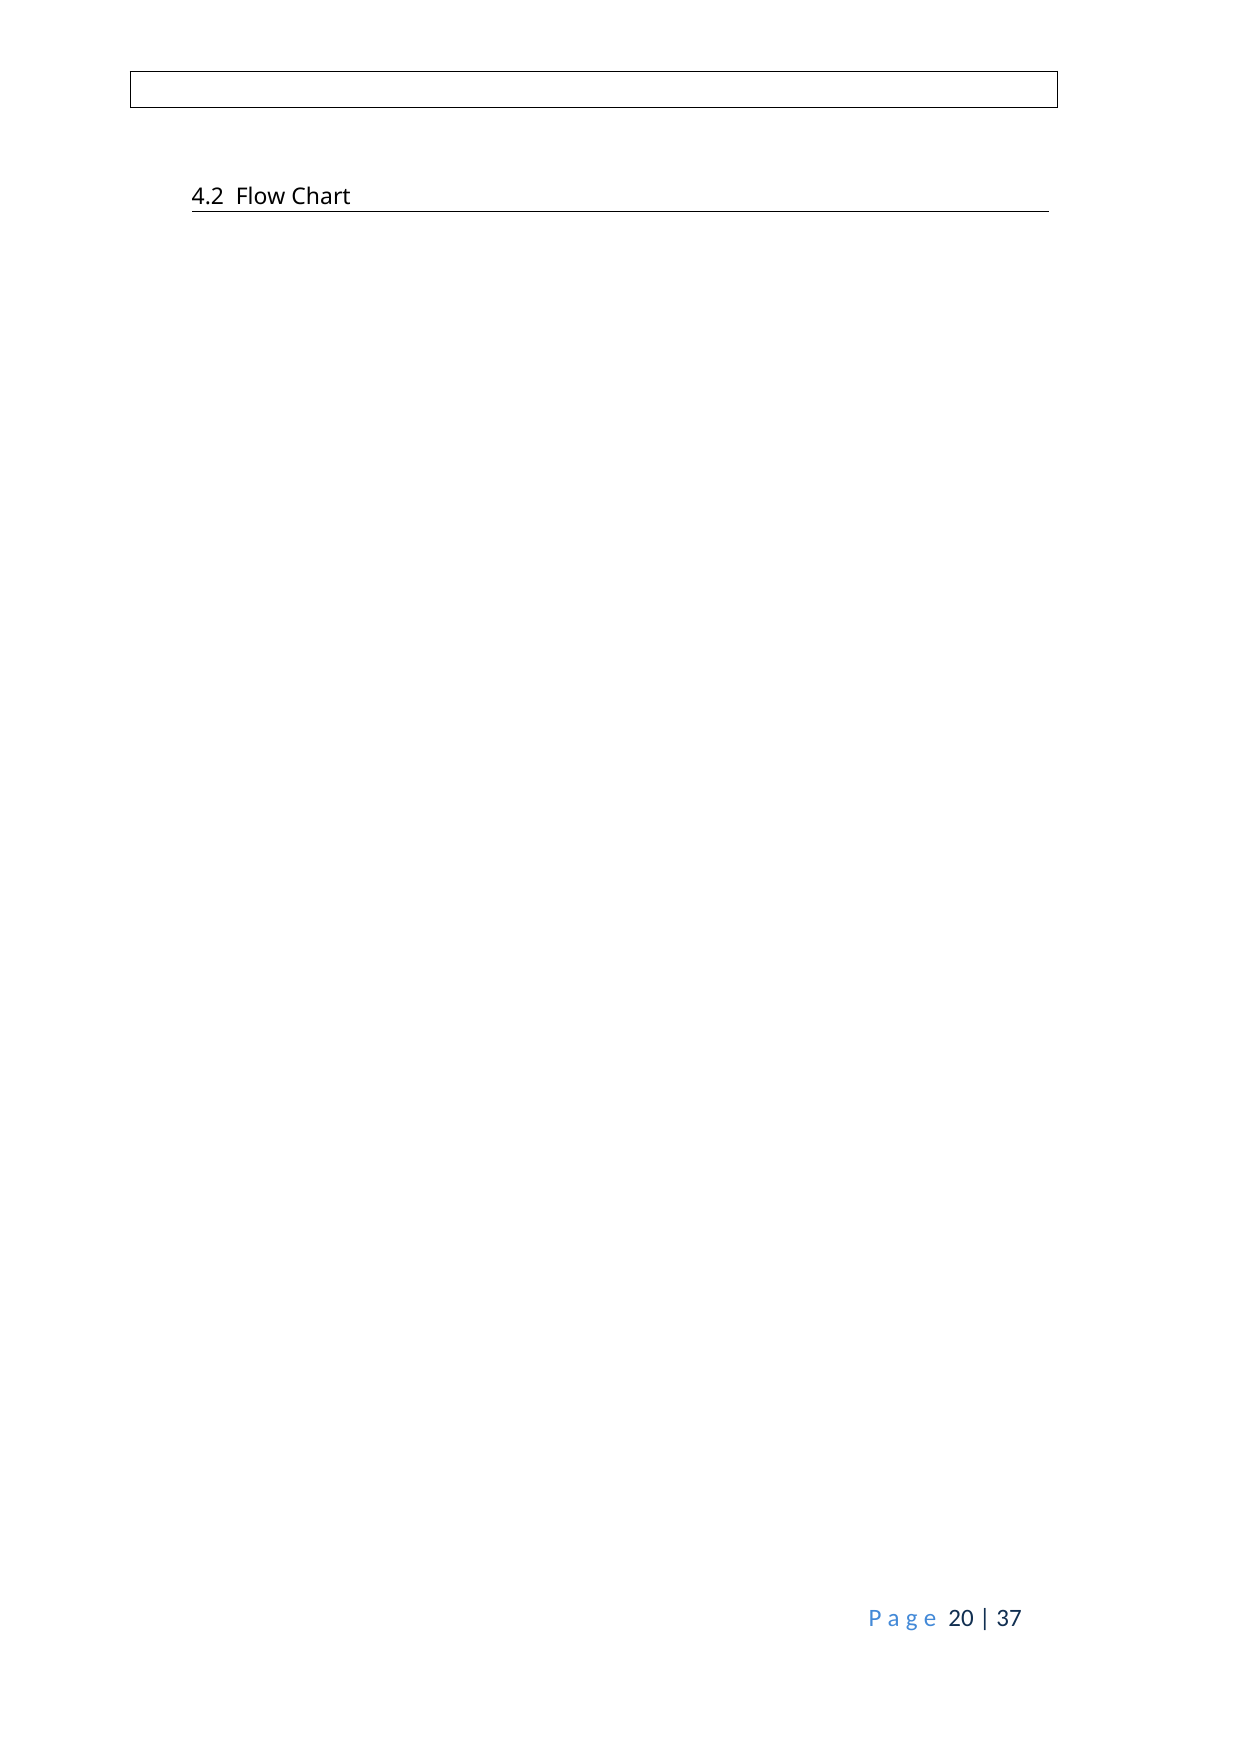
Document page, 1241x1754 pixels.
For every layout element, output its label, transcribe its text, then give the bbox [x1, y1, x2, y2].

table_header 4.2 Flow Chart [192, 180, 1048, 211]
